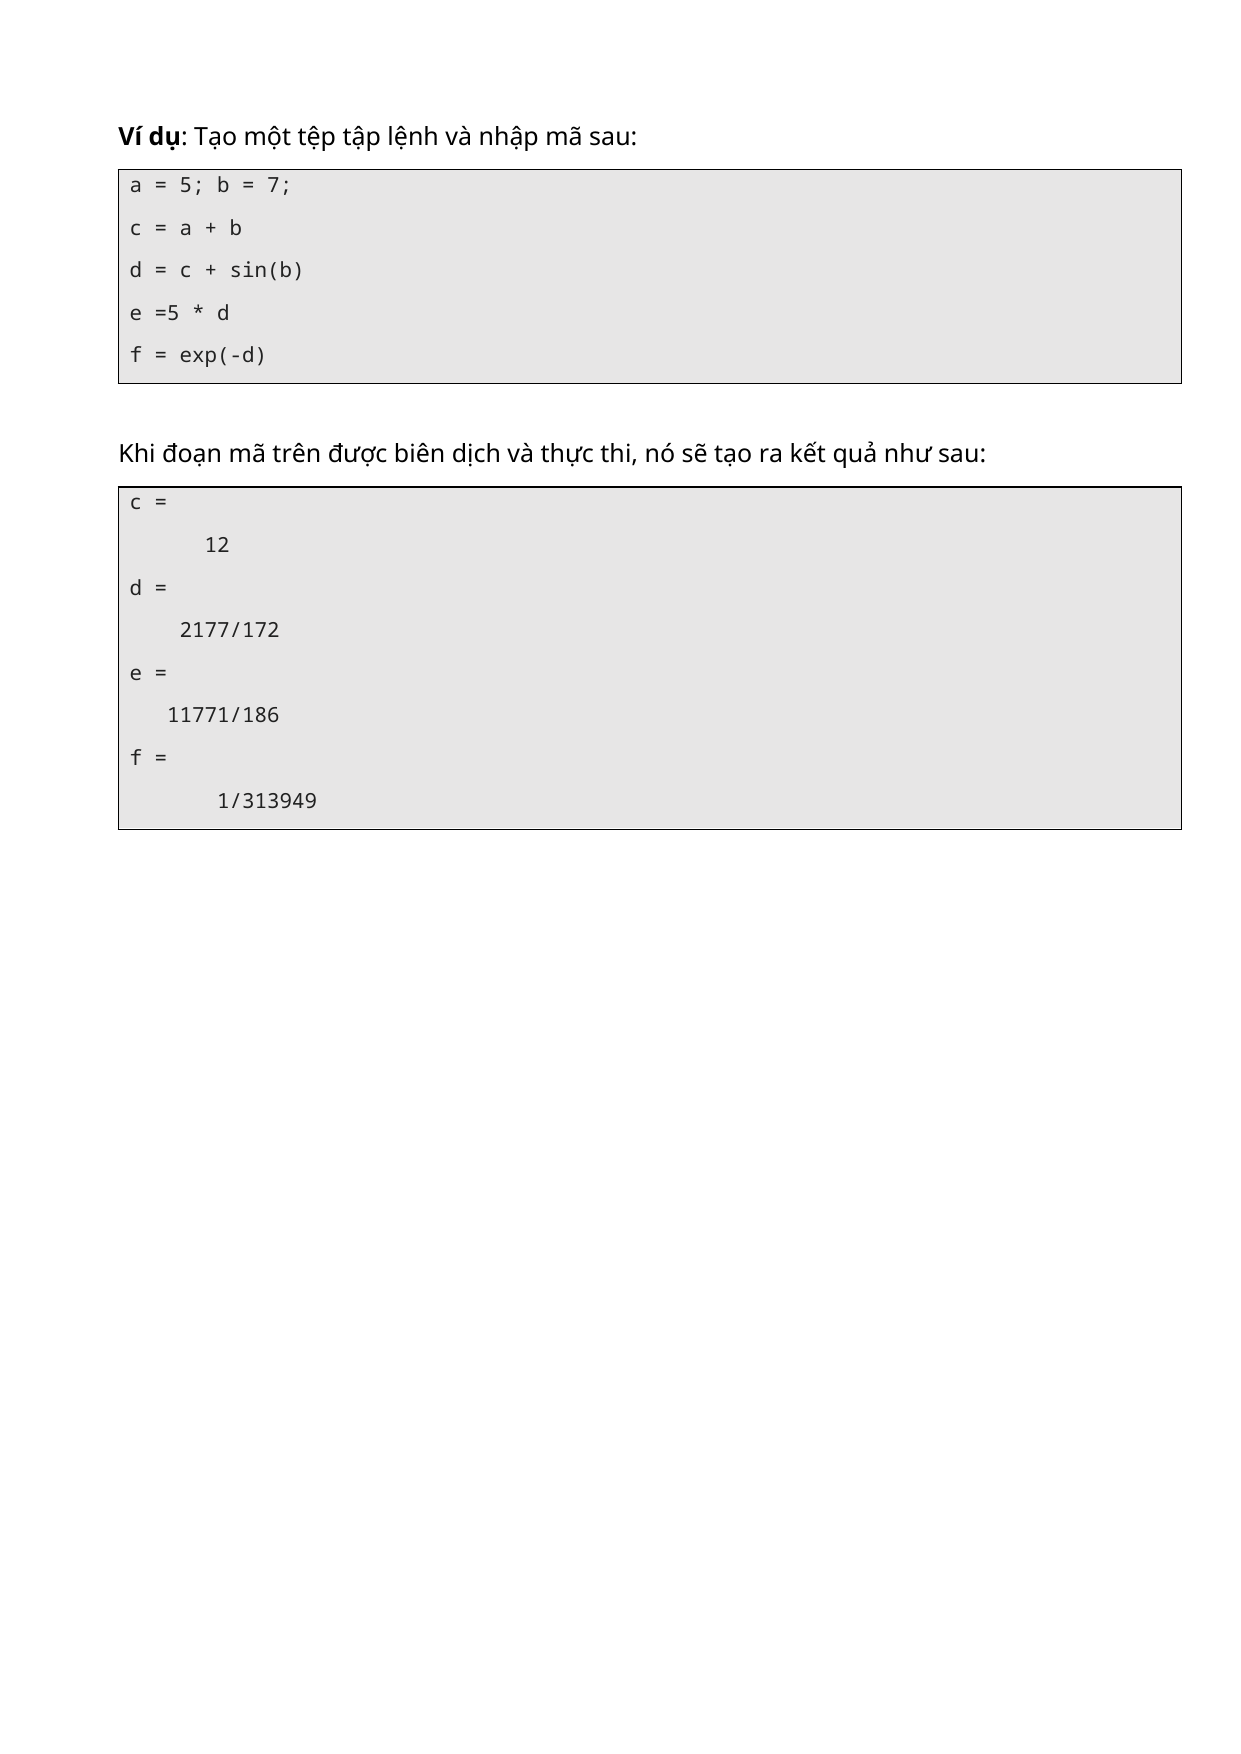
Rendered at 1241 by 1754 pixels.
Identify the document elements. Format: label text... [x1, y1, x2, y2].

table_header c = 12 d = 2177/172 e = 11771/186 f = 1/313949 [119, 488, 1181, 828]
table_header a = 5; b = 7; c = a + b d = c + sin(b) e =5 * d f = exp(-d) [119, 170, 1181, 383]
text Khi đoạn mã trên được biên dịch và thực thi, nó sẽ tạo ra kết quả như sau: [118, 435, 1181, 469]
text Ví dụ: Tạo một tệp tập lệnh và nhập mã sau: [118, 118, 1181, 152]
